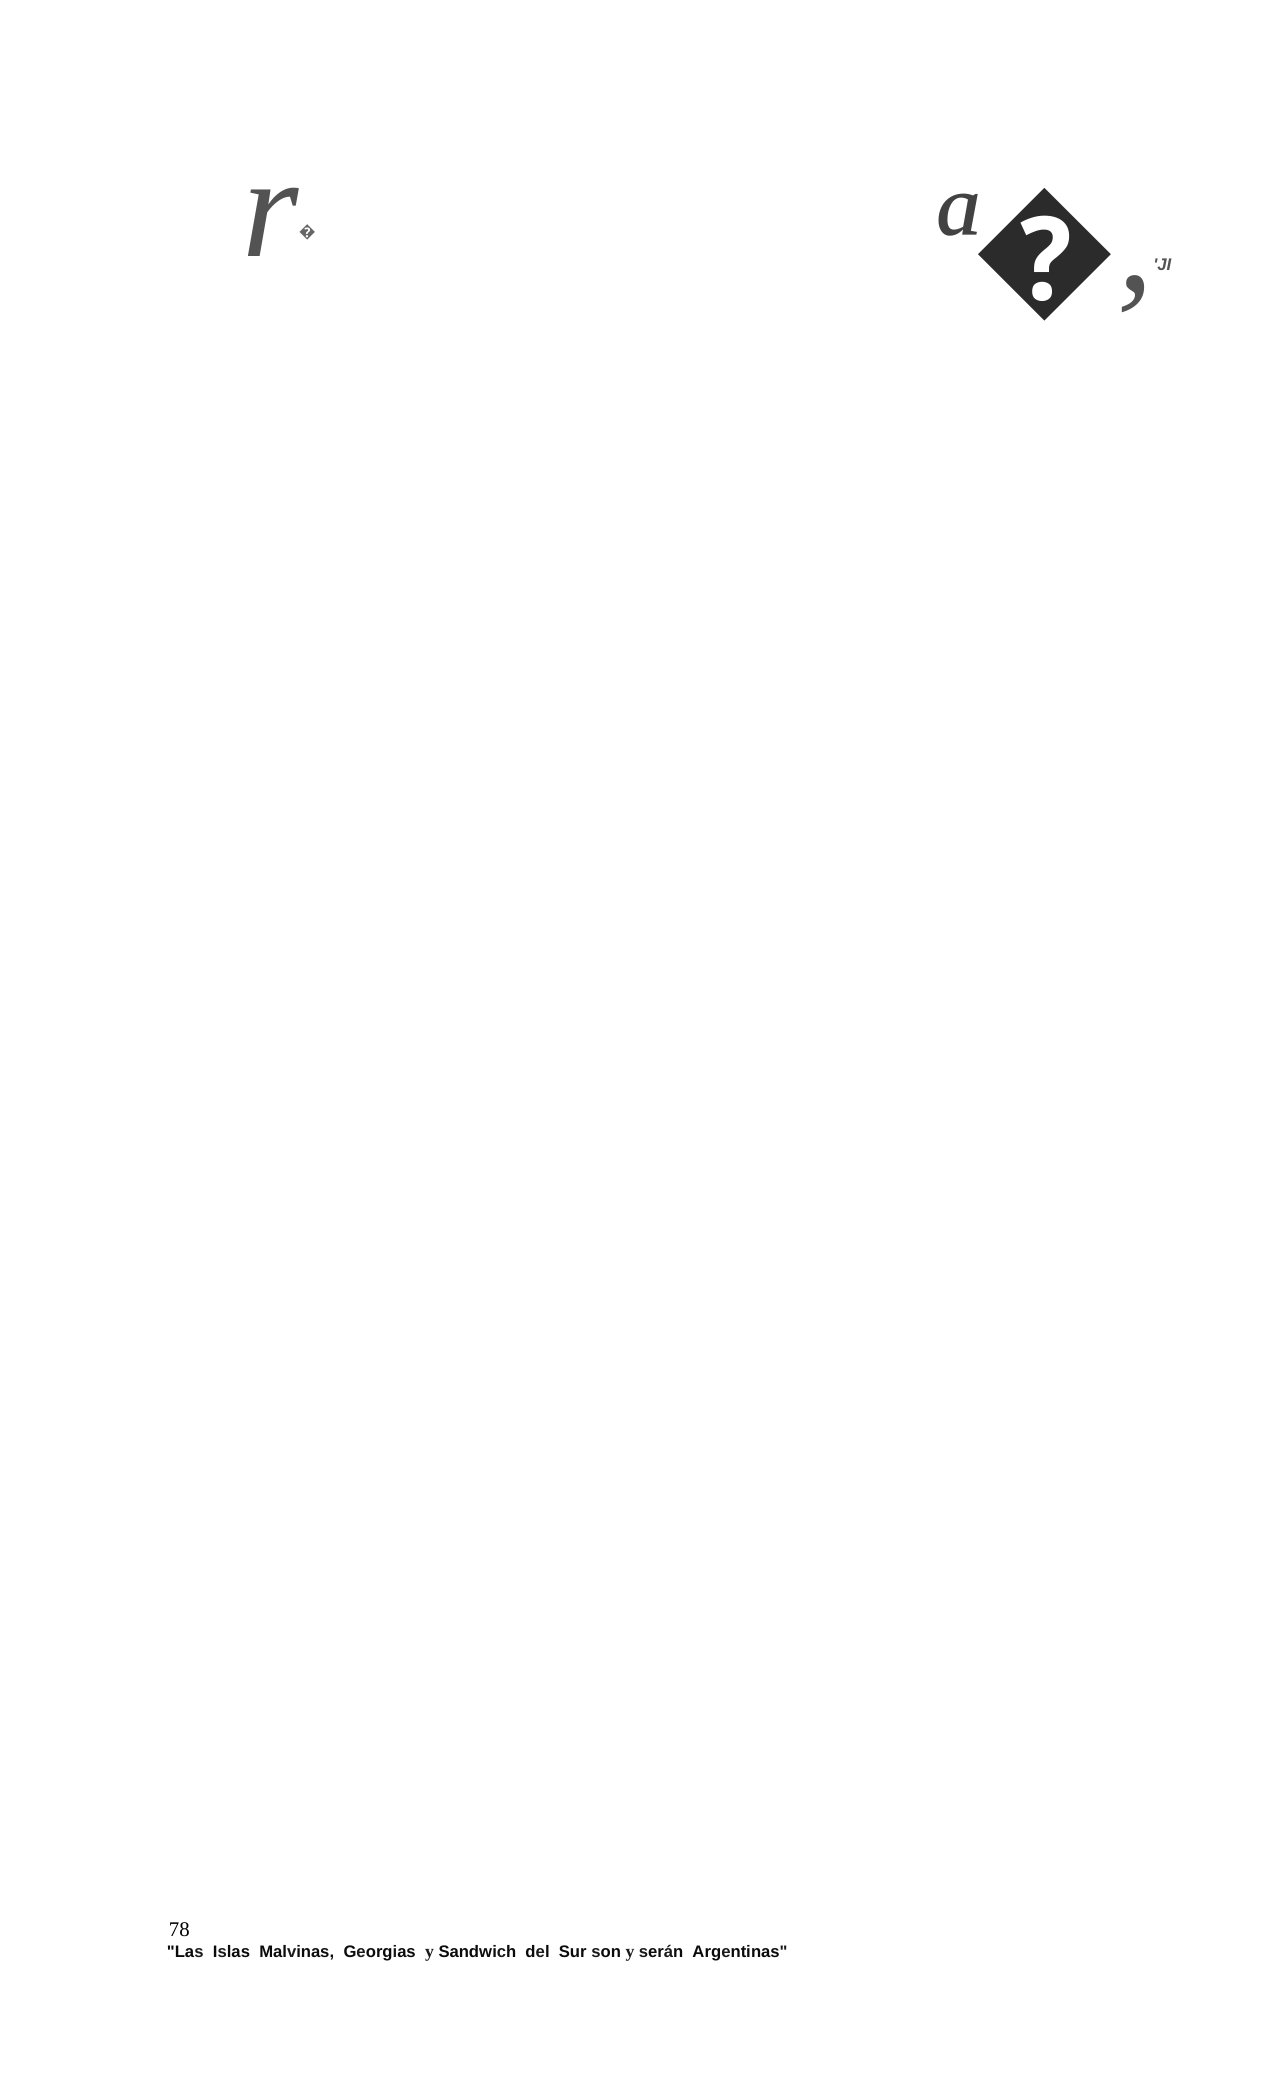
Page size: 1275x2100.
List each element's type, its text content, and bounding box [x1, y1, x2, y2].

text r� ª�,'JI [932, 0, 1219, 341]
text r� ª�,'JI [242, 0, 529, 287]
